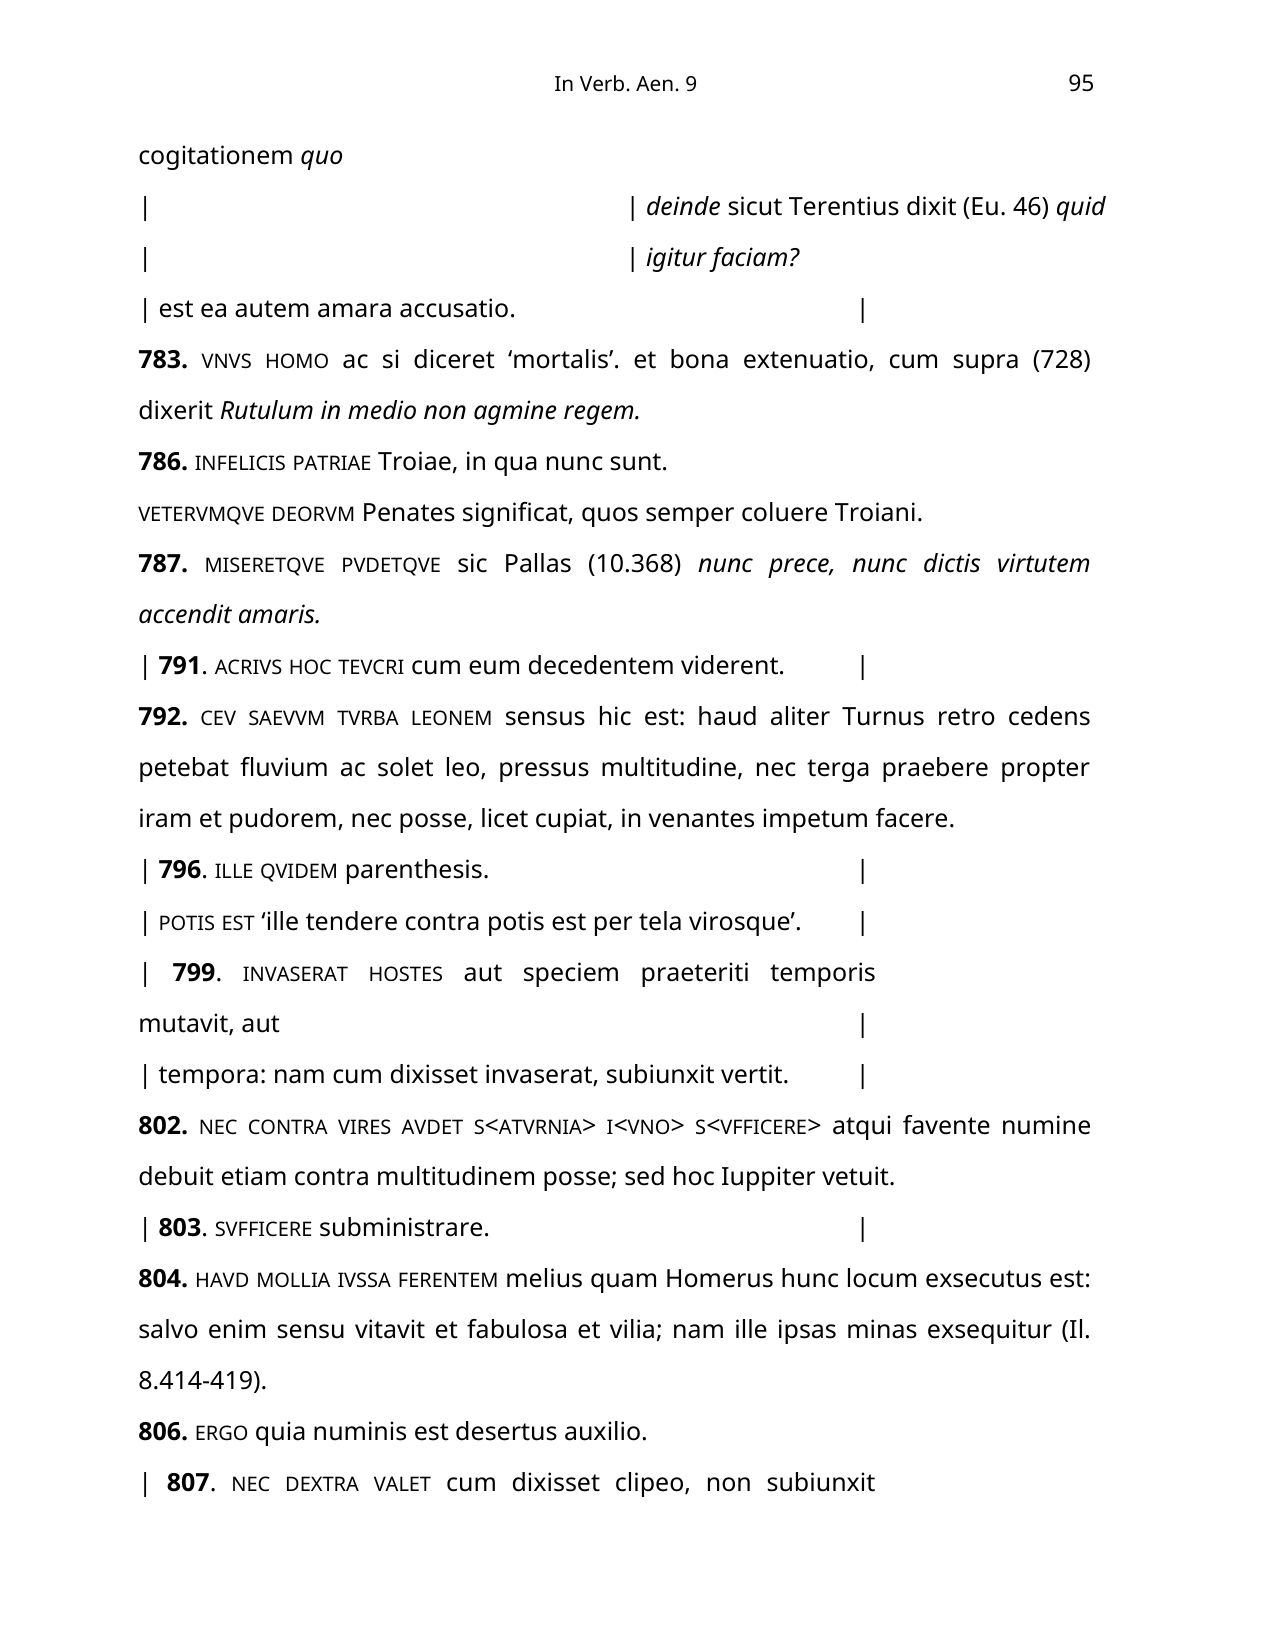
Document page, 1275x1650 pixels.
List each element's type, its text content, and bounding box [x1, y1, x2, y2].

text 802. nec contra vires avdet s<atvrnia> i<vno> s<vfficere> atqui favente numine debuit etiam contra multitudinem posse; sed hoc Iuppiter vetuit. [138, 1107, 1091, 1192]
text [138, 1464, 876, 1499]
text | 791. acrivs hoc tevcri cum eum decedentem viderent. | [138, 648, 876, 682]
text 804. havd mollia ivssa ferentem melius quam Homerus hunc locum exsecutus est: salvo enim sensu vitavit et fabulosa et vilia; nam ille ipsas minas exsequitur (Il. 8.414-419). [138, 1260, 1092, 1397]
text | est ea autem amara accusatio. | [138, 291, 876, 325]
text 787. miseretqve pvdetqve sic Pallas (10.368) nunc prece, nunc dictis virtutem accendit amaris. [138, 546, 1091, 631]
text | 803. svfficere subministrare. | [138, 1209, 876, 1243]
text | 799. invaserat hostes aut speciem praeteriti temporis mutavit, aut | [138, 954, 876, 1039]
text 792. cev saevvm tvrba leonem sensus hic est: haud aliter Turnus retro cedens petebat fluvium ac solet leo, pressus multitudine, nec terga praebere propter iram et pudorem, nec posse, licet cupiat, in venantes impetum facere. [138, 699, 1092, 835]
text | 796. ille qvidem parenthesis. | [138, 852, 876, 886]
text vetervmqve deorvm Penates significat, quos semper coluere Troiani. [138, 495, 1108, 529]
text 783. vnvs homo ac si diceret ‘mortalis’. et bona extenuatio, cum supra (728) dixerit Rutulum in medio non agmine regem. [138, 342, 1091, 427]
text 786. infelicis patriae Troiae, in qua nunc sunt. [138, 444, 1108, 478]
text | potis est ‘ille tendere contra potis est per tela virosque’. | [138, 903, 876, 937]
text | | igitur faciam? [138, 239, 1108, 274]
text | | deinde sicut Terentius dixit (Eu. 46) quid [138, 188, 1108, 223]
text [138, 137, 1108, 172]
text | tempora: nam cum dixisset invaserat, subiunxit vertit. | [138, 1056, 876, 1090]
text 806. ergo quia numinis est desertus auxilio. [138, 1413, 1108, 1448]
